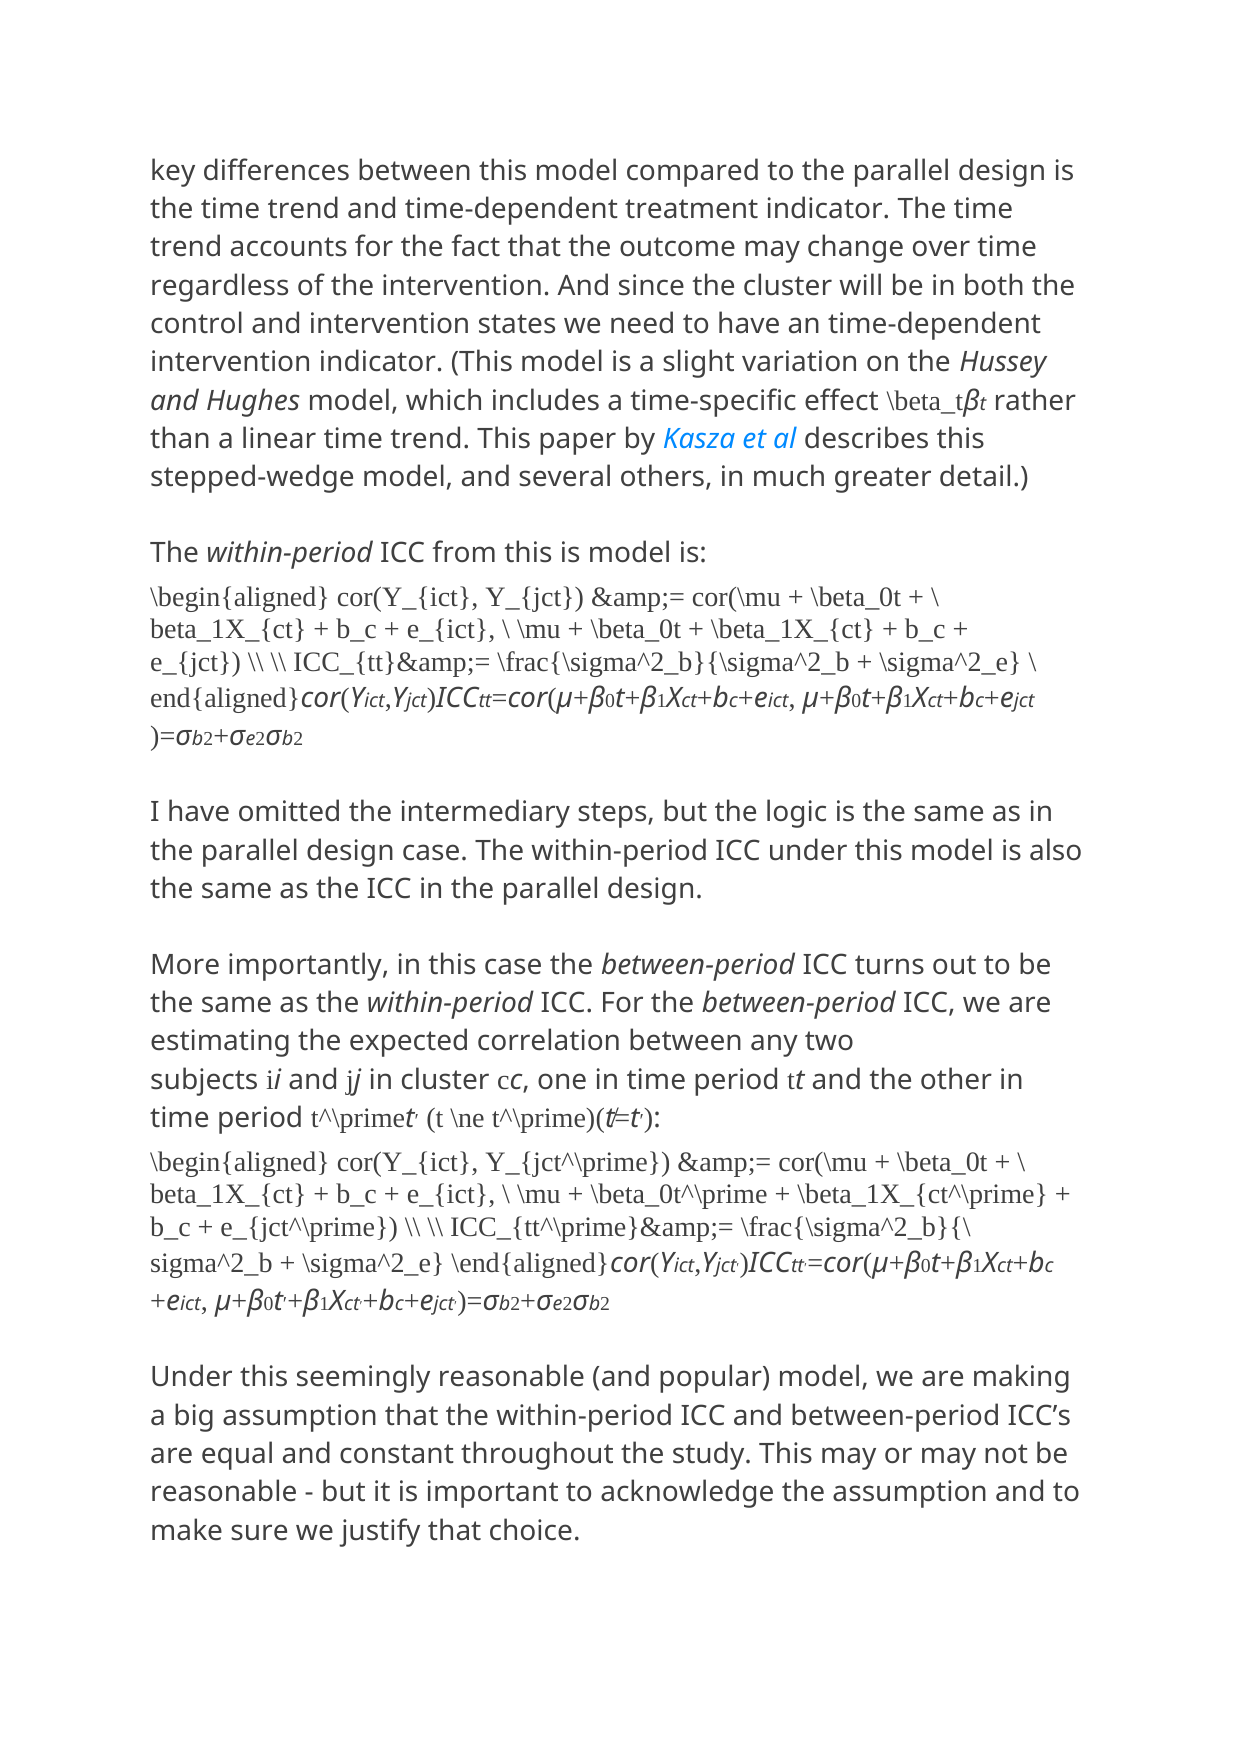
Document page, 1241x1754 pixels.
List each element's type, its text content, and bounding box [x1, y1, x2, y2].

text More importantly, in this case the between-period ICC turns out to be the same as the within-period ICC. For the between-period ICC, we are estimating the expected correlation between any two subjects ii and jj in cluster cc, one in time period tt and the other in time period t^\primet′ (t \ne t^\prime)(t̸​=t′): [150, 944, 1090, 1136]
text \begin{aligned} cor(Y_{ict}, Y_{jct^\prime}) &amp;= cor(\mu + \beta_0t + \beta_1X_{ct} + b_c + e_{ict}, \ \mu + \beta_0t^\prime + \beta_1X_{ct^\prime} + b_c + e_{jct^\prime}) \\ \\ ICC_{tt^\prime}&amp;= \frac{\sigma^2_b}{\sigma^2_b + \sigma^2_e} \end{aligned}cor(Yict​,Yjct′​)ICCtt′​​=cor(μ+β0​t+β1​Xct​+bc​+eict​, μ+β0​t′+β1​Xct′​+bc​+ejct′​)=σb2​+σe2​σb2​​​ [150, 1145, 1090, 1319]
text The within-period ICC from this is model is: [150, 532, 1090, 571]
text Under this seemingly reasonable (and popular) model, we are making a big assumption that the within-period ICC and between-period ICC’s are equal and constant throughout the study. This may or may not be reasonable - but it is important to acknowledge the assumption and to make sure we justify that choice. [150, 1356, 1090, 1548]
text \begin{aligned} cor(Y_{ict}, Y_{jct}) &amp;= cor(\mu + \beta_0t + \beta_1X_{ct} + b_c + e_{ict}, \ \mu + \beta_0t + \beta_1X_{ct} + b_c + e_{jct}) \\ \\ ICC_{tt}&amp;= \frac{\sigma^2_b}{\sigma^2_b + \sigma^2_e} \end{aligned}cor(Yict​,Yjct​)ICCtt​​=cor(μ+β0​t+β1​Xct​+bc​+eict​, μ+β0​t+β1​Xct​+bc​+ejct​)=σb2​+σe2​σb2​​​ [150, 580, 1090, 754]
text I have omitted the intermediary steps, but the logic is the same as in the parallel design case. The within-period ICC under this model is also the same as the ICC in the parallel design. [150, 792, 1090, 907]
